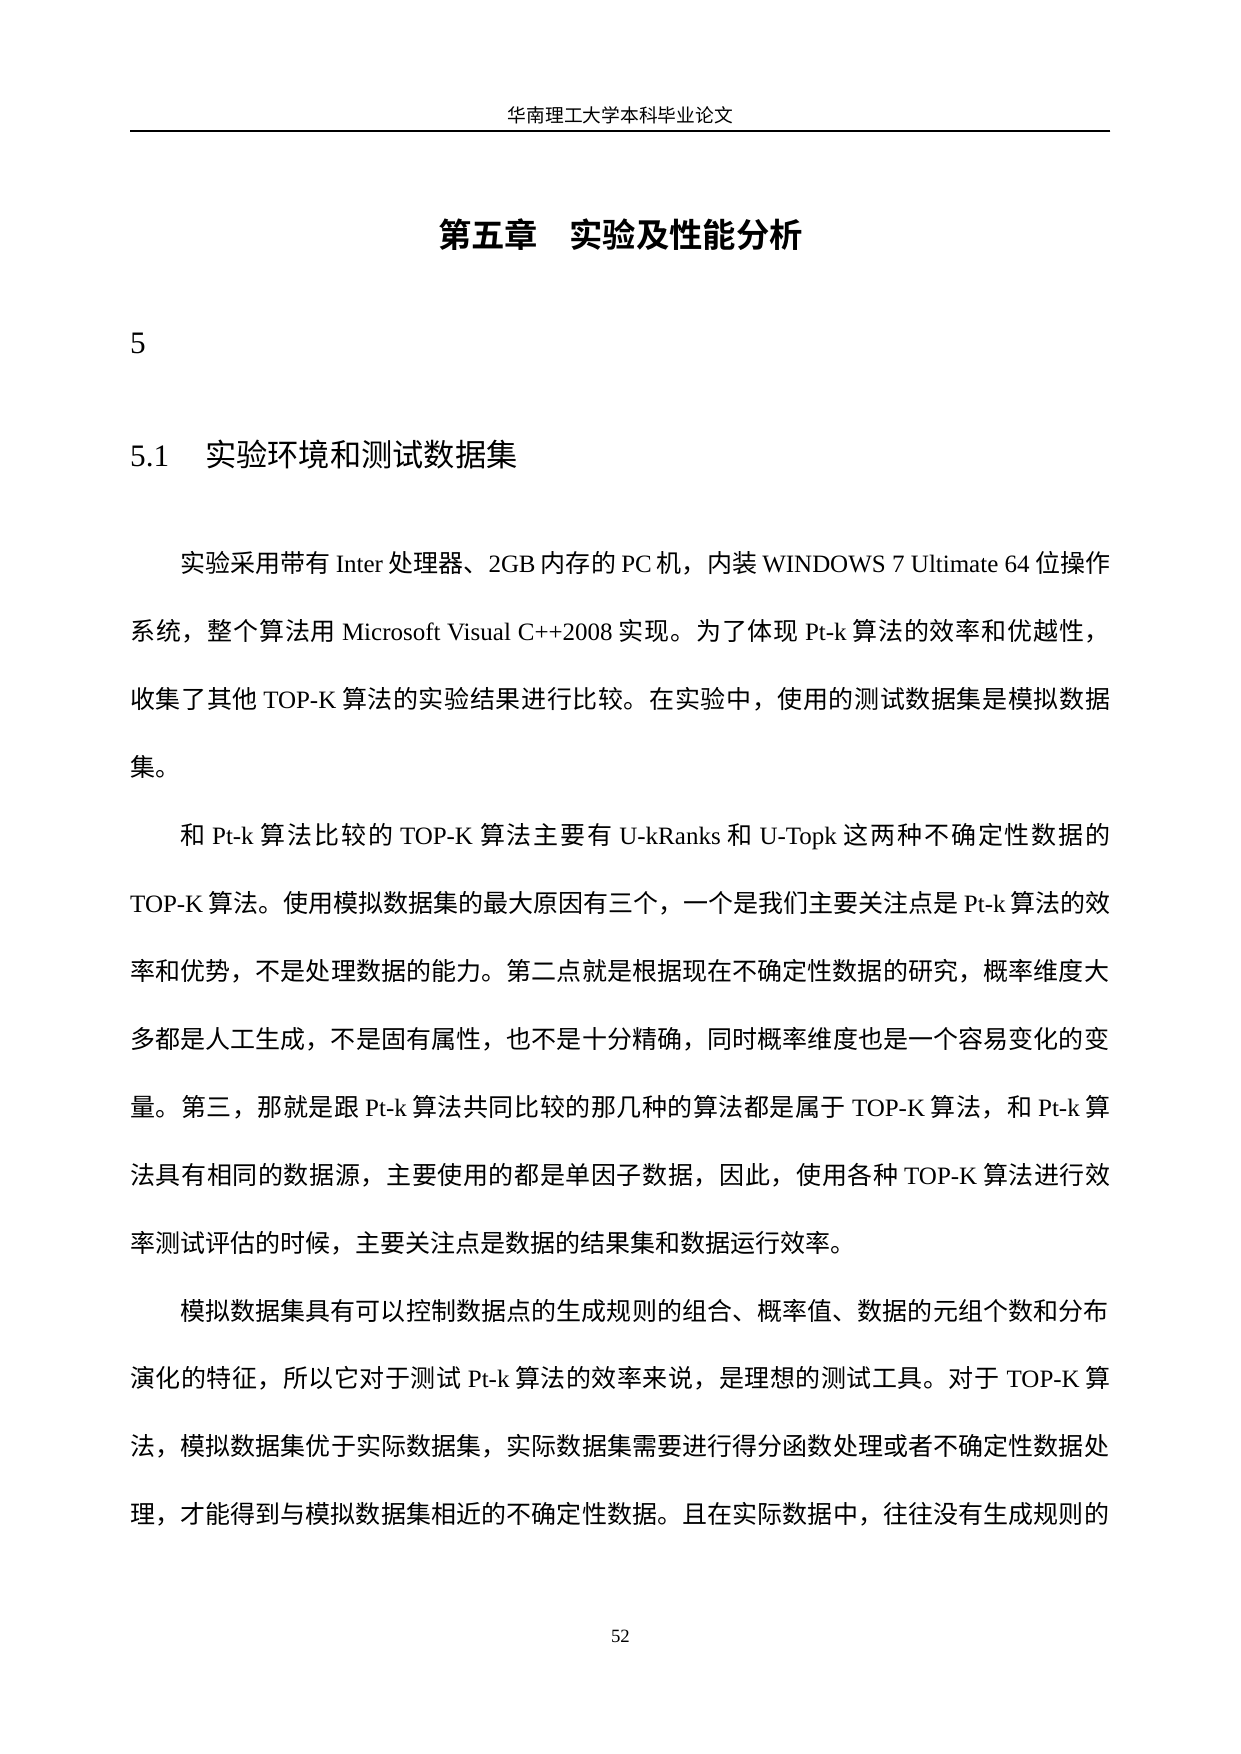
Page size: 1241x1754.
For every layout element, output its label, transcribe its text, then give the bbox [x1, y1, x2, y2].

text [130, 1275, 1110, 1547]
text 实验采用带有Inter处理器、2GB内存的PC机，内装WINDOWS 7 Ultimate 64位操作系统，整个算法用Microsoft Visual C++2008实现。为了体现Pt-k算法的效率和优越性，收集了其他TOP-K算法的实验结果进行比较。在实验中，使用的测试数据集是模拟数据集。 [130, 528, 1110, 800]
list 实验环境和测试数据集 [130, 418, 1110, 486]
text 和Pt-k算法比较的TOP-K算法主要有U-kRanks和U-Topk这两种不确定性数据的TOP-K算法。使用模拟数据集的最大原因有三个，一个是我们主要关注点是Pt-k算法的效率和优势，不是处理数据的能力。第二点就是根据现在不确定性数据的研究，概率维度大多都是人工生成，不是固有属性，也不是十分精确，同时概率维度也是一个容易变化的变量。第三，那就是跟Pt-k算法共同比较的那几种的算法都是属于TOP-K算法，和Pt-k算法具有相同的数据源，主要使用的都是单因子数据，因此，使用各种TOP-K算法进行效率测试评估的时候，主要关注点是数据的结果集和数据运行效率。 [130, 800, 1110, 1275]
list 实验及性能分析 [130, 199, 1110, 267]
